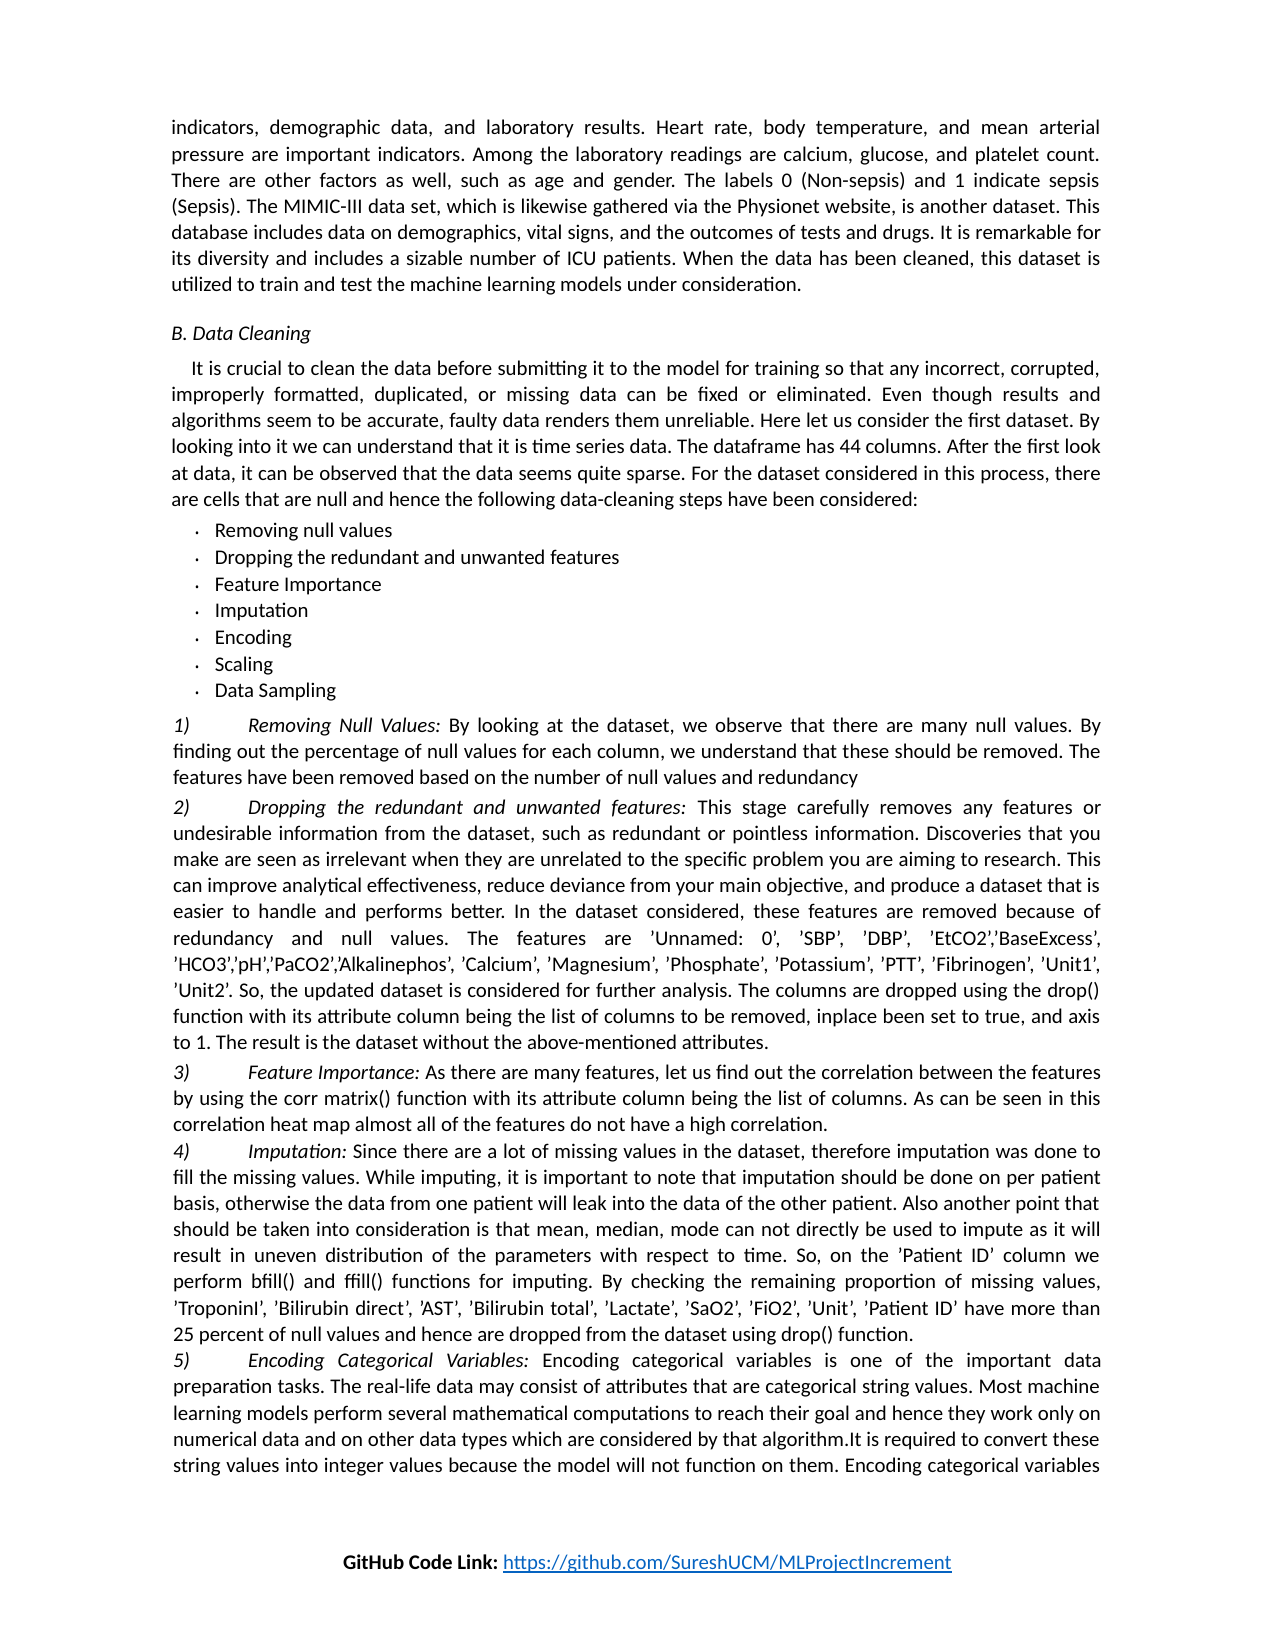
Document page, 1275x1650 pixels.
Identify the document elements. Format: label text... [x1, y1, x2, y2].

list Removing null values [193, 518, 1102, 543]
list Data Sampling [193, 678, 1102, 703]
list Dropping the redundant and unwanted features: This stage carefully removes any features or undesirable information from the dataset, such as redundant or pointless information. Discoveries that you make are seen as irrelevant when they are unrelated to the specific problem you are aiming to research. This can improve analytical effectiveness, reduce deviance from your main objective, and produce a dataset that is easier to handle and performs better. In the dataset considered, these features are removed because of redundancy and null values. The features are ’Unnamed: 0’, ’SBP’, ’DBP’, ’EtCO2’,’BaseExcess’, ’HCO3’,’pH’,’PaCO2’,’Alkalinephos’, ’Calcium’, ’Magnesium’, ’Phosphate’, ’Potassium’, ’PTT’, ’Fibrinogen’, ’Unit1’, ’Unit2’. So, the updated dataset is considered for further analysis. The columns are dropped using the drop() function with its attribute column being the list of columns to be removed, inplace been set to true, and axis to 1. The result is the dataset without the above-mentioned attributes. [173, 794, 1102, 1055]
list Feature Importance [193, 571, 1102, 596]
list Scaling [193, 651, 1102, 676]
list Imputation: Since there are a lot of missing values in the dataset, therefore imputation was done to fill the missing values. While imputing, it is important to note that imputation should be done on per patient basis, otherwise the data from one patient will leak into the data of the other patient. Also another point that should be taken into consideration is that mean, median, mode can not directly be used to impute as it will result in uneven distribution of the parameters with respect to time. So, on the ’Patient ID’ column we perform bfill() and ffill() functions for imputing. By checking the remaining proportion of missing values, ’TroponinI’, ’Bilirubin direct’, ’AST’, ’Bilirubin total’, ’Lactate’, ’SaO2’, ’FiO2’, ’Unit’, ’Patient ID’ have more than 25 percent of null values and hence are dropped from the dataset using drop() function. [173, 1138, 1102, 1346]
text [171, 114, 1102, 297]
text It is crucial to clean the data before submitting it to the model for training so that any incorrect, corrupted, improperly formatted, duplicated, or missing data can be fixed or eliminated. Even though results and algorithms seem to be accurate, faulty data renders them unreliable. Here let us consider the first dataset. By looking into it we can understand that it is time series data. The dataframe has 44 columns. After the first look at data, it can be observed that the data seems quite sparse. For the dataset considered in this process, there are cells that are null and hence the following data-cleaning steps have been considered: [171, 355, 1102, 511]
list Dropping the redundant and unwanted features [193, 544, 1102, 570]
subtitle B. Data Cleaning [171, 320, 1102, 345]
list Imputation [193, 598, 1102, 623]
list Encoding [193, 624, 1102, 650]
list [173, 1348, 1102, 1478]
list Feature Importance: As there are many features, let us find out the correlation between the features by using the corr matrix() function with its attribute column being the list of columns. As can be seen in this correlation heat map almost all of the features do not have a high correlation. [173, 1059, 1102, 1137]
list Removing Null Values: By looking at the dataset, we observe that there are many null values. By finding out the percentage of null values for each column, we understand that these should be removed. The features have been removed based on the number of null values and redundancy [173, 712, 1102, 789]
